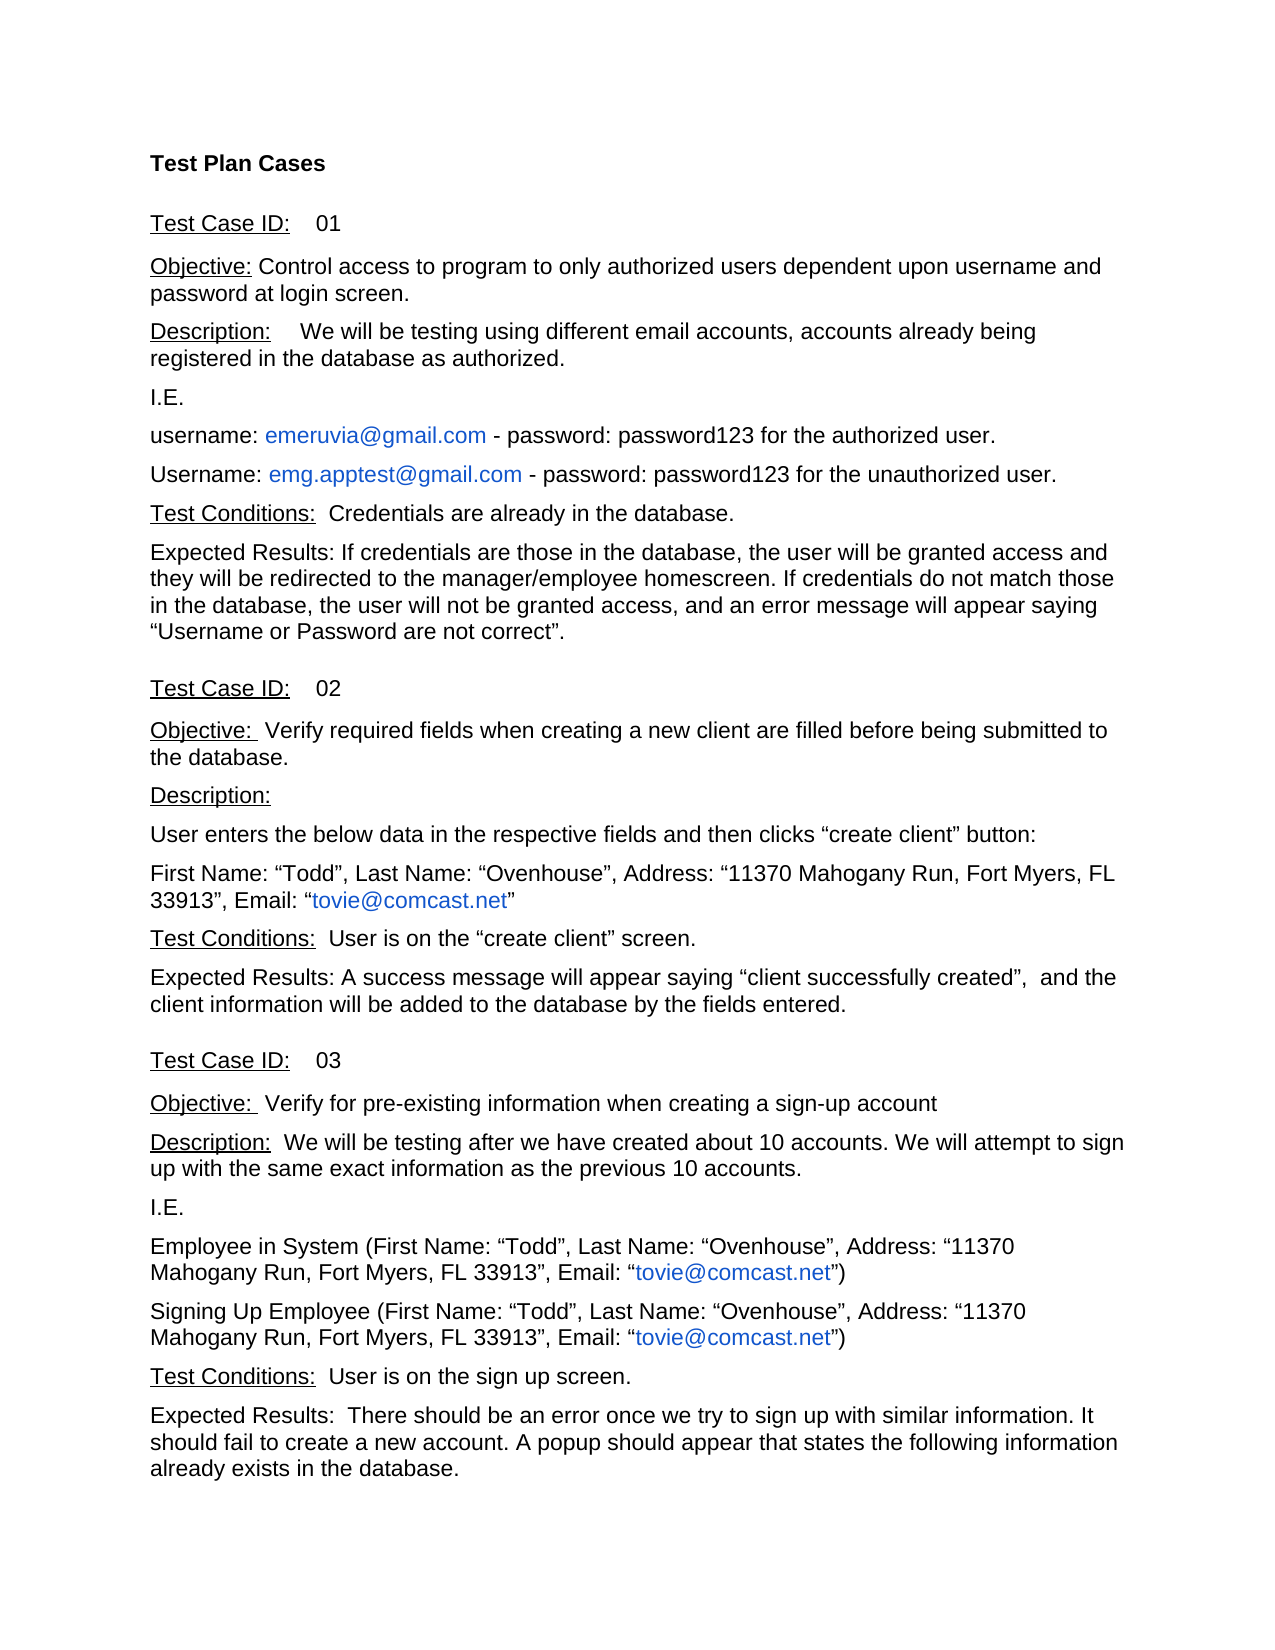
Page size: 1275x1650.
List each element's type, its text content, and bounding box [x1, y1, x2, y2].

text Expected Results: There should be an error once we try to sign up with similar information. It should fail to create a new account. A popup should appear that states the following information already exists in the database. [150, 1402, 1125, 1481]
text I.E. [150, 1194, 1125, 1220]
text Test Case ID: 01 [150, 210, 1125, 237]
text Objective: Verify required fields when creating a new client are filled before being submitted to the database. [150, 717, 1125, 770]
text Objective: Verify for pre-existing information when creating a sign-up account [150, 1090, 1125, 1116]
text Employee in System (First Name: “Todd”, Last Name: “Ovenhouse”, Address: “11370 Mahogany Run, Fort Myers, FL 33913”, Email: “tovie@comcast.net”) [150, 1233, 1125, 1286]
text Test Case ID: 03 [150, 1047, 1125, 1073]
text Test Conditions: User is on the sign up screen. [150, 1363, 1125, 1389]
text I.E. [150, 383, 1125, 410]
text Test Case ID: 02 [150, 674, 1125, 701]
text Description: [150, 782, 1125, 809]
text Expected Results: If credentials are those in the database, the user will be granted access and they will be redirected to the manager/employee homescreen. If credentials do not match those in the database, the user will not be granted access, and an error message will appear saying “Username or Password are not correct”. [150, 539, 1125, 644]
text Objective: Control access to program to only authorized users dependent upon username and password at login screen. [150, 253, 1125, 306]
text Username: emg.apptest@gmail.com - password: password123 for the unauthorized user. [150, 461, 1125, 488]
text Test Plan Cases [150, 150, 1125, 176]
text Expected Results: A success message will appear saying “client successfully created”, and the client information will be added to the database by the fields entered. [150, 964, 1125, 1017]
text Signing Up Employee (First Name: “Todd”, Last Name: “Ovenhouse”, Address: “11370 Mahogany Run, Fort Myers, FL 33913”, Email: “tovie@comcast.net”) [150, 1298, 1125, 1351]
text User enters the below data in the respective fields and then clicks “create client” button: [150, 821, 1125, 848]
text First Name: “Todd”, Last Name: “Ovenhouse”, Address: “11370 Mahogany Run, Fort Myers, FL 33913”, Email: “tovie@comcast.net” [150, 860, 1125, 913]
text Description: We will be testing using different email accounts, accounts already being registered in the database as authorized. [150, 318, 1125, 371]
text Description: We will be testing after we have created about 10 accounts. We will attempt to sign up with the same exact information as the previous 10 accounts. [150, 1129, 1125, 1181]
text username: emeruvia@gmail.com - password: password123 for the authorized user. [150, 422, 1125, 449]
text Test Conditions: User is on the “create client” screen. [150, 925, 1125, 952]
text Test Conditions: Credentials are already in the database. [150, 500, 1125, 526]
